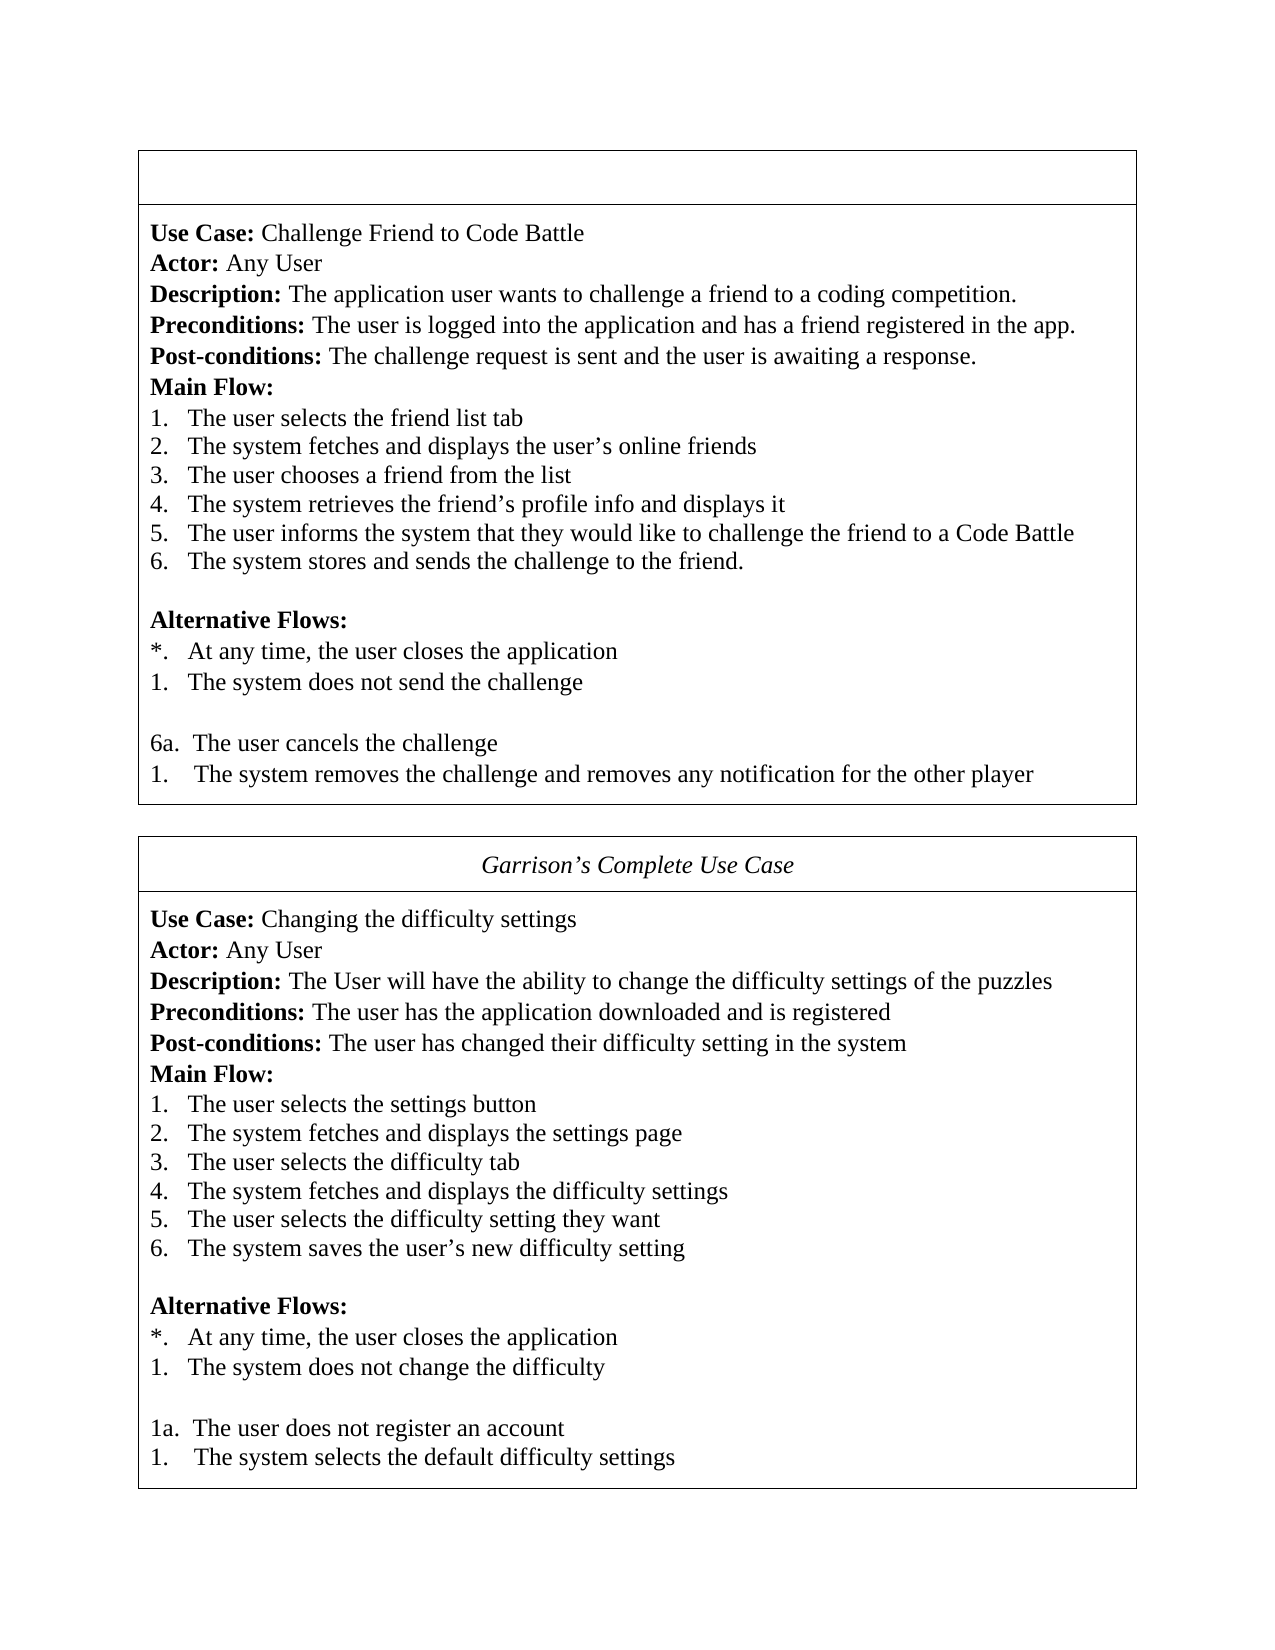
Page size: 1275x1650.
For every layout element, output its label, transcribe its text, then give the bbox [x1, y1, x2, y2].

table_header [139, 151, 1136, 204]
table_header Garrison’s Complete Use Case [139, 837, 1136, 891]
table_cell Use Case: Challenge Friend to Code Battle Actor: Any User Description: The application user wants to challenge a friend to a coding competition. Preconditions: The user is logged into the application and has a friend registered in the app. Post-conditions: The challenge request is sent and the user is awaiting a response. Main Flow: The user selects the friend list tab The system fetches and displays the user’s online friends The user chooses a friend from the list The system retrieves the friend’s profile info and displays it The user informs the system that they would like to challenge the friend to a Code Battle The system stores and sends the challenge to the friend. Alternative Flows: *. At any time, the user closes the application 1. The system does not send the challenge 6a. The user cancels the challenge 1. The system removes the challenge and removes any notification for the other player [139, 205, 1136, 804]
table_cell Use Case: Changing the difficulty settings Actor: Any User Description: The User will have the ability to change the difficulty settings of the puzzles Preconditions: The user has the application downloaded and is registered Post-conditions: The user has changed their difficulty setting in the system Main Flow: The user selects the settings button The system fetches and displays the settings page The user selects the difficulty tab The system fetches and displays the difficulty settings The user selects the difficulty setting they want The system saves the user’s new difficulty setting Alternative Flows: *. At any time, the user closes the application 1. The system does not change the difficulty 1a. The user does not register an account 1. The system selects the default difficulty settings [139, 892, 1136, 1487]
